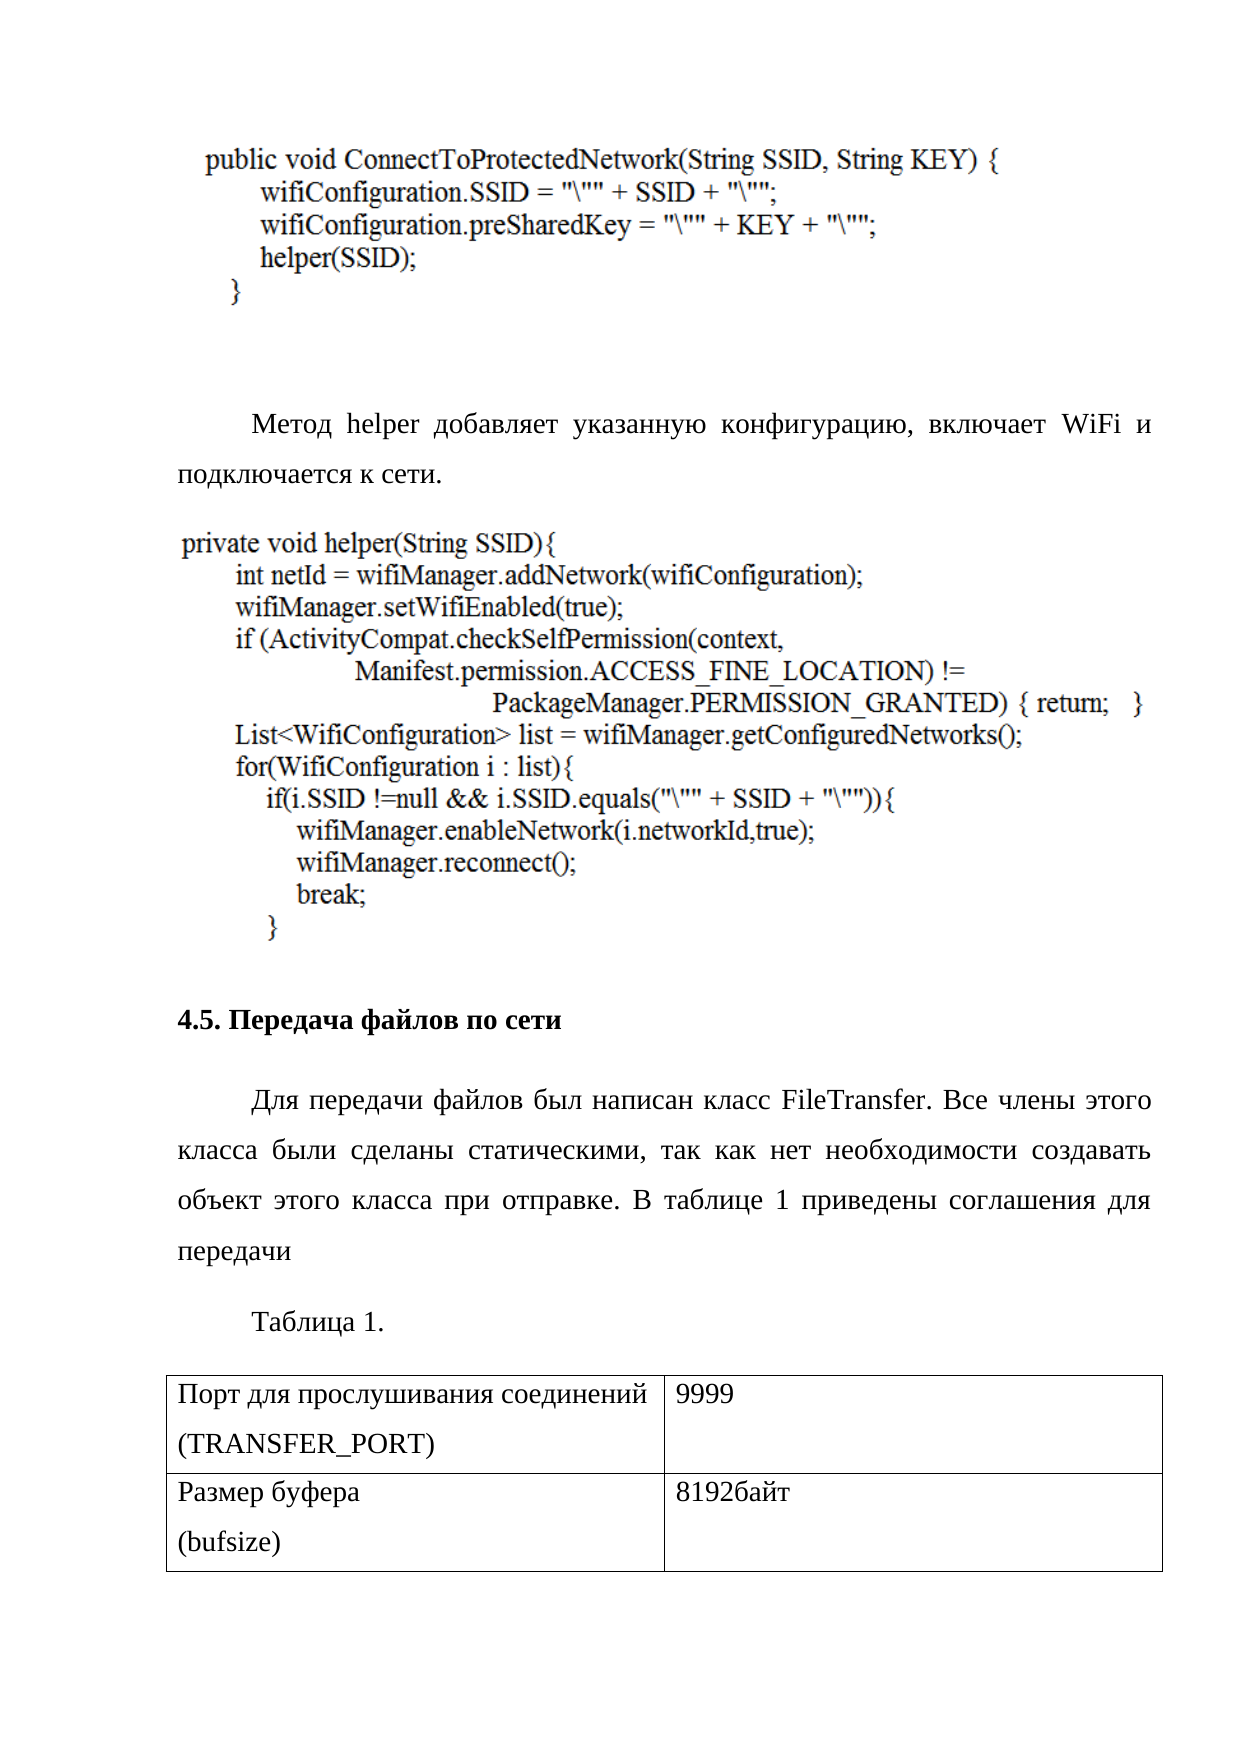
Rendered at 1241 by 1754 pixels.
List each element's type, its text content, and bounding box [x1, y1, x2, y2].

table_header 9999 [665, 1376, 1162, 1473]
table_cell 8192байт [665, 1474, 1162, 1571]
table_cell Размер буфера (bufsize) [167, 1474, 664, 1571]
picture [177, 118, 1069, 372]
text 4.5. Передача файлов по сети [177, 1002, 1152, 1036]
picture [177, 527, 1152, 960]
text Для передачи файлов был написан класс FileTransfer. Все члены этого класса были сделаны статическими, так как нет необходимости создавать объект этого класса при отправке. В таблице 1 приведены соглашения для передачи [177, 1082, 1152, 1266]
text Метод helper добавляет указанную конфигурацию, включает WiFi и подключается к сети. [177, 406, 1152, 490]
text Таблица 1. [177, 1304, 1152, 1337]
table_header Порт для прослушивания соединений (TRANSFER_PORT) [167, 1376, 664, 1473]
